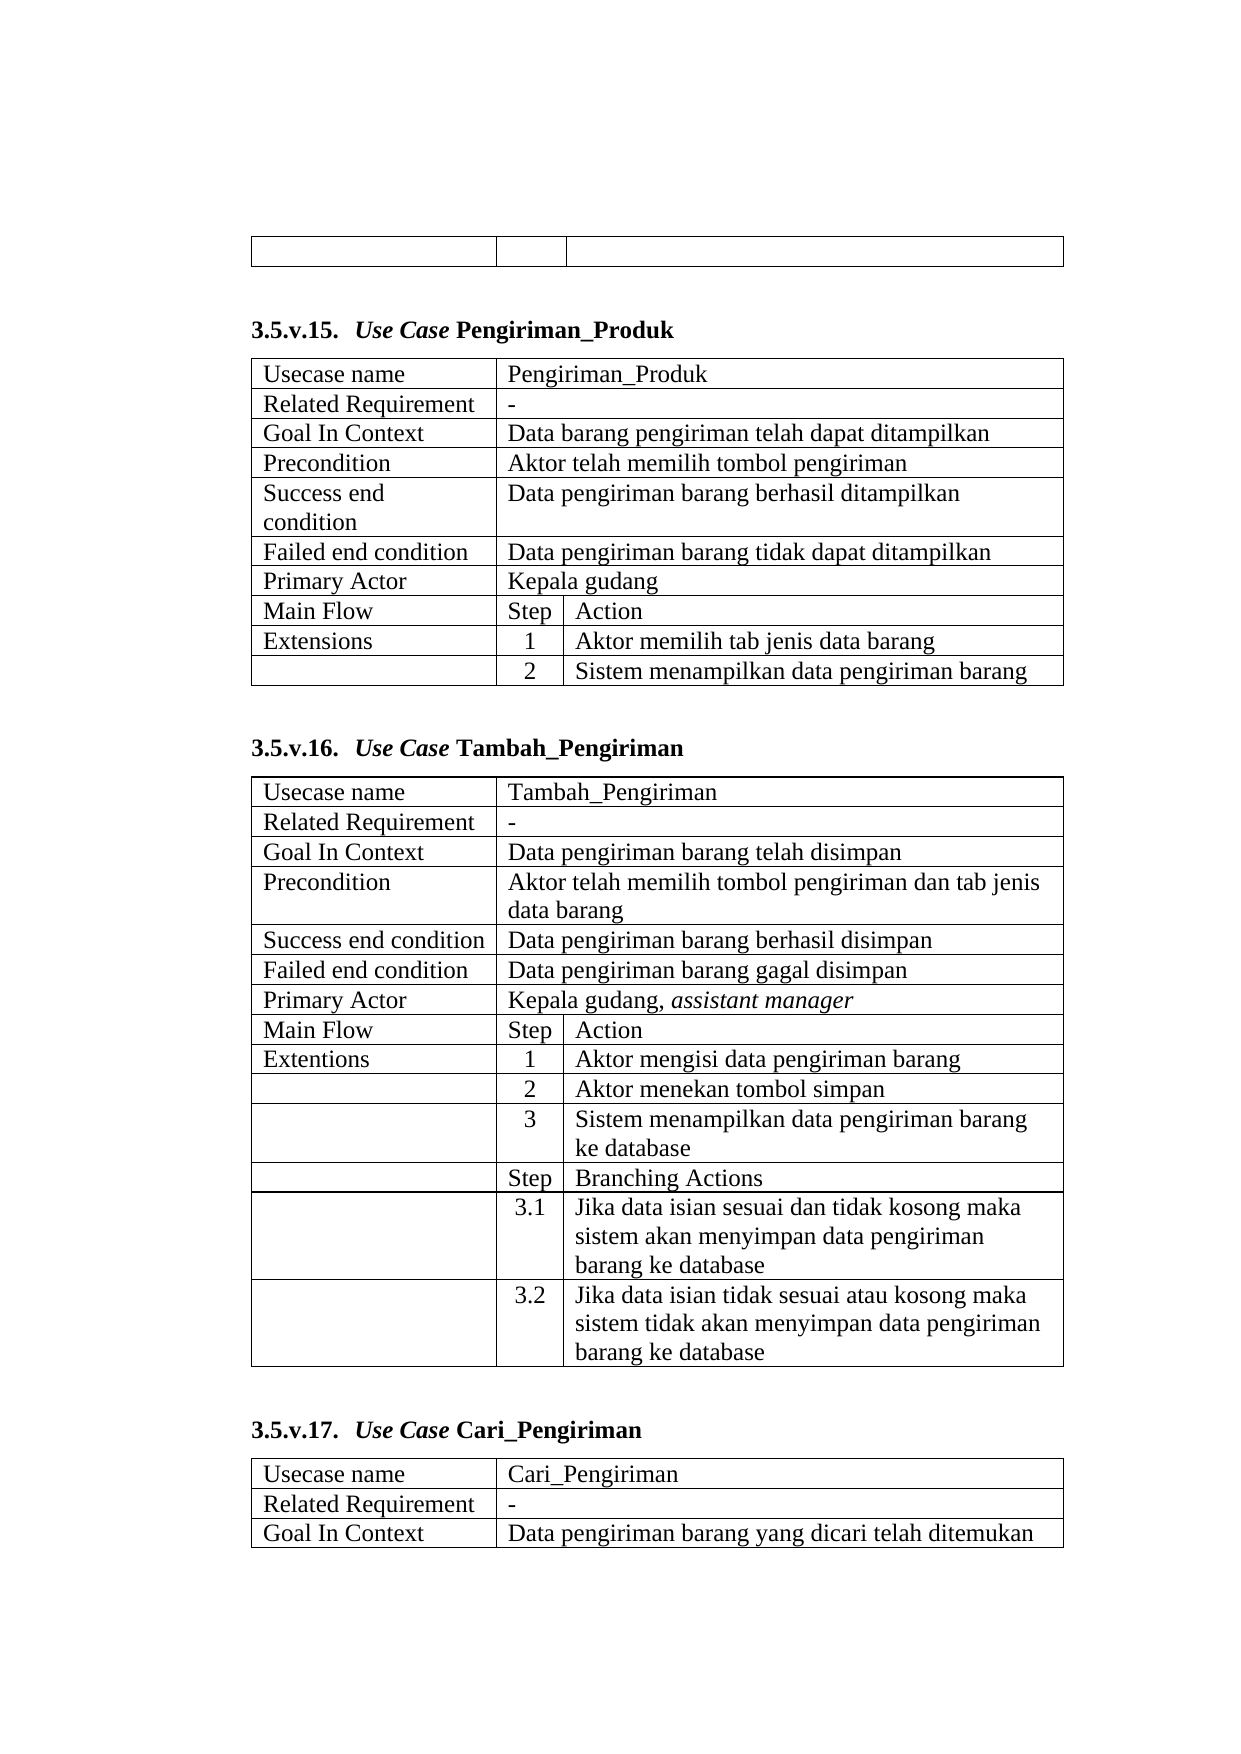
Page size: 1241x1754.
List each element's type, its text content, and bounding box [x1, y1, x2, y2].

table_cell 3 [497, 1104, 563, 1162]
table_cell Aktor memilih tab jenis data barang [564, 626, 1063, 655]
table_cell Primary Actor [252, 985, 496, 1014]
table_cell - [497, 1489, 1063, 1517]
table_cell - [497, 389, 1063, 417]
table_cell Goal In Context [252, 419, 496, 447]
table_cell Data pengiriman barang berhasil ditampilkan [497, 478, 1063, 536]
table_cell [252, 1104, 496, 1162]
table_cell Step [497, 1015, 563, 1043]
table_cell 1 [497, 1045, 563, 1073]
table_cell Extensions [252, 626, 496, 655]
table_cell Kepala gudang [497, 566, 1063, 595]
table_cell [252, 1193, 496, 1279]
table_header Usecase name [252, 1459, 496, 1488]
table_header Tambah_Pengiriman [497, 778, 1063, 806]
table_cell Related Requirement [252, 389, 496, 417]
table_cell [252, 1163, 496, 1191]
table_cell Data pengiriman barang tidak dapat ditampilkan [497, 537, 1063, 565]
table_cell Action [564, 596, 1063, 625]
subtitle Use Case Cari_Pengiriman [251, 1415, 1063, 1443]
table_cell Aktor telah memilih tombol pengiriman [497, 448, 1063, 477]
table_cell Failed end condition [252, 955, 496, 984]
table_cell [252, 1074, 496, 1103]
table_cell Goal In Context [252, 837, 496, 866]
table_cell Action [564, 1015, 1063, 1043]
table_cell Jika data isian sesuai dan tidak kosong maka sistem akan menyimpan data pengiriman barang ke database [564, 1193, 1063, 1279]
table_cell Data pengiriman barang gagal disimpan [497, 955, 1063, 984]
table_cell Data pengiriman barang telah disimpan [497, 837, 1063, 866]
table_cell Main Flow [252, 596, 496, 625]
table_cell Step [497, 1163, 563, 1191]
table_cell Success end condition [252, 925, 496, 954]
table_cell 3.2 [497, 1280, 563, 1366]
table_cell Primary Actor [252, 566, 496, 595]
table_cell Goal In Context [252, 1519, 496, 1547]
table_cell Data barang pengiriman telah dapat ditampilkan [497, 419, 1063, 447]
table_cell Aktor menekan tombol simpan [564, 1074, 1063, 1103]
table_header Usecase name [252, 359, 496, 388]
table_cell Kepala gudang, assistant manager [497, 985, 1063, 1014]
table_cell Success end condition [252, 478, 496, 536]
table_cell 2 [497, 656, 563, 684]
table_header Usecase name [252, 778, 496, 806]
table_cell 1 [497, 626, 563, 655]
table_cell Aktor telah memilih tombol pengiriman dan tab jenis data barang [497, 867, 1063, 924]
table_cell Extentions [252, 1045, 496, 1073]
table_cell Main Flow [252, 1015, 496, 1043]
table_header Cari_Pengiriman [497, 1459, 1063, 1488]
table_cell [567, 237, 1063, 266]
table_cell Failed end condition [252, 537, 496, 565]
table_cell Data pengiriman barang berhasil disimpan [497, 925, 1063, 954]
table_cell Related Requirement [252, 1489, 496, 1517]
subtitle Use Case Pengiriman_Produk [251, 315, 1063, 343]
table_cell 3.1 [497, 1193, 563, 1279]
table_cell Aktor mengisi data pengiriman barang [564, 1045, 1063, 1073]
table_cell Precondition [252, 448, 496, 477]
subtitle Use Case Tambah_Pengiriman [251, 733, 1063, 762]
table_cell Step [497, 596, 563, 625]
table_cell Sistem menampilkan data pengiriman barang ke database [564, 1104, 1063, 1162]
table_cell Precondition [252, 867, 496, 924]
table_cell [252, 237, 496, 266]
table_cell - [497, 807, 1063, 836]
table_cell 2 [497, 1074, 563, 1103]
table_cell [252, 1280, 496, 1366]
table_cell Data pengiriman barang yang dicari telah ditemukan [497, 1519, 1063, 1547]
table_cell Sistem menampilkan data pengiriman barang [564, 656, 1063, 684]
table_cell [252, 656, 496, 684]
table_header Pengiriman_Produk [497, 359, 1063, 388]
table_cell [497, 237, 566, 266]
table_cell Branching Actions [564, 1163, 1063, 1191]
table_cell Jika data isian tidak sesuai atau kosong maka sistem tidak akan menyimpan data pengiriman barang ke database [564, 1280, 1063, 1366]
table_cell Related Requirement [252, 807, 496, 836]
